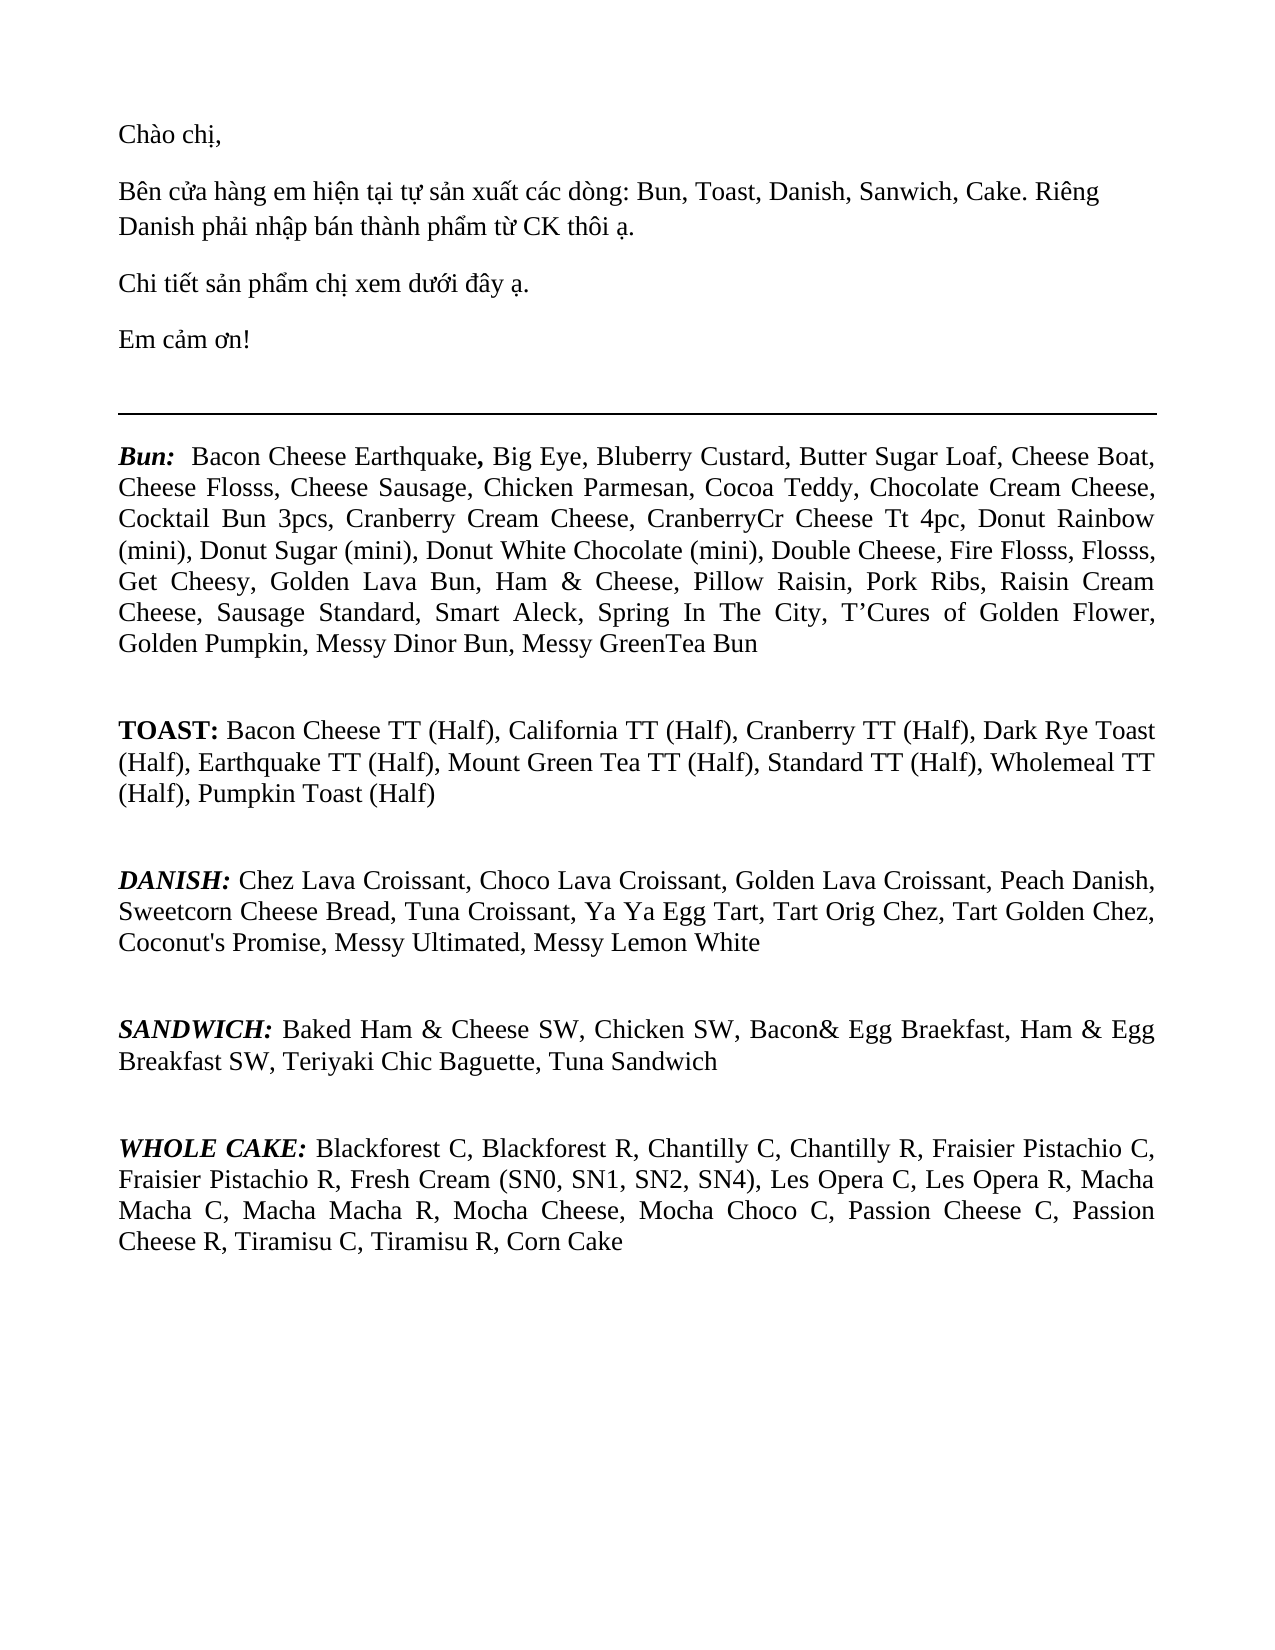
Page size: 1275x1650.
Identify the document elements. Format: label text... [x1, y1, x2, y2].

text Chi tiết sản phẩm chị xem dưới đây ạ. [118, 267, 1157, 298]
text TOAST: Bacon Cheese TT (Half), California TT (Half), Cranberry TT (Half), Dark Rye Toast (Half), Earthquake TT (Half), Mount Green Tea TT (Half), Standard TT (Half), Wholemeal TT (Half), Pumpkin Toast (Half) [118, 714, 1157, 808]
text Em cảm ơn! [118, 323, 1157, 355]
text Chào chị, [118, 118, 1157, 149]
text WHOLE CAKE: Blackforest C, Blackforest R, Chantilly C, Chantilly R, Fraisier Pistachio C, Fraisier Pistachio R, Fresh Cream (SN0, SN1, SN2, SN4), Les Opera C, Les Opera R, Macha Macha C, Macha Macha R, Mocha Cheese, Mocha Choco C, Passion Cheese C, Passion Cheese R, Tiramisu C, Tiramisu R, Corn Cake [118, 1132, 1157, 1257]
text DANISH: Chez Lava Croissant, Choco Lava Croissant, Golden Lava Croissant, Peach Danish, Sweetcorn Cheese Bread, Tuna Croissant, Ya Ya Egg Tart, Tart Orig Chez, Tart Golden Chez, Coconut's Promise, Messy Ultimated, Messy Lemon White [118, 864, 1157, 957]
text Bên cửa hàng em hiện tại tự sản xuất các dòng: Bun, Toast, Danish, Sanwich, Cake. Riêng Danish phải nhập bán thành phẩm từ CK thôi ạ. [118, 175, 1157, 242]
text Bun: Bacon Cheese Earthquake, Big Eye, Bluberry Custard, Butter Sugar Loaf, Cheese Boat, Cheese Flosss, Cheese Sausage, Chicken Parmesan, Cocoa Teddy, Chocolate Cream Cheese, Cocktail Bun 3pcs, Cranberry Cream Cheese, CranberryCr Cheese Tt 4pc, Donut Rainbow (mini), Donut Sugar (mini), Donut White Chocolate (mini), Double Cheese, Fire Flosss, Flosss, Get Cheesy, Golden Lava Bun, Ham & Cheese, Pillow Raisin, Pork Ribs, Raisin Cream Cheese, Sausage Standard, Smart Aleck, Spring In The City, T’Cures of Golden Flower, Golden Pumpkin, Messy Dinor Bun, Messy GreenTea Bun [118, 440, 1157, 658]
text SANDWICH: Baked Ham & Cheese SW, Chicken SW, Bacon& Egg Braekfast, Ham & Egg Breakfast SW, Teriyaki Chic Baguette, Tuna Sandwich [118, 1014, 1157, 1076]
